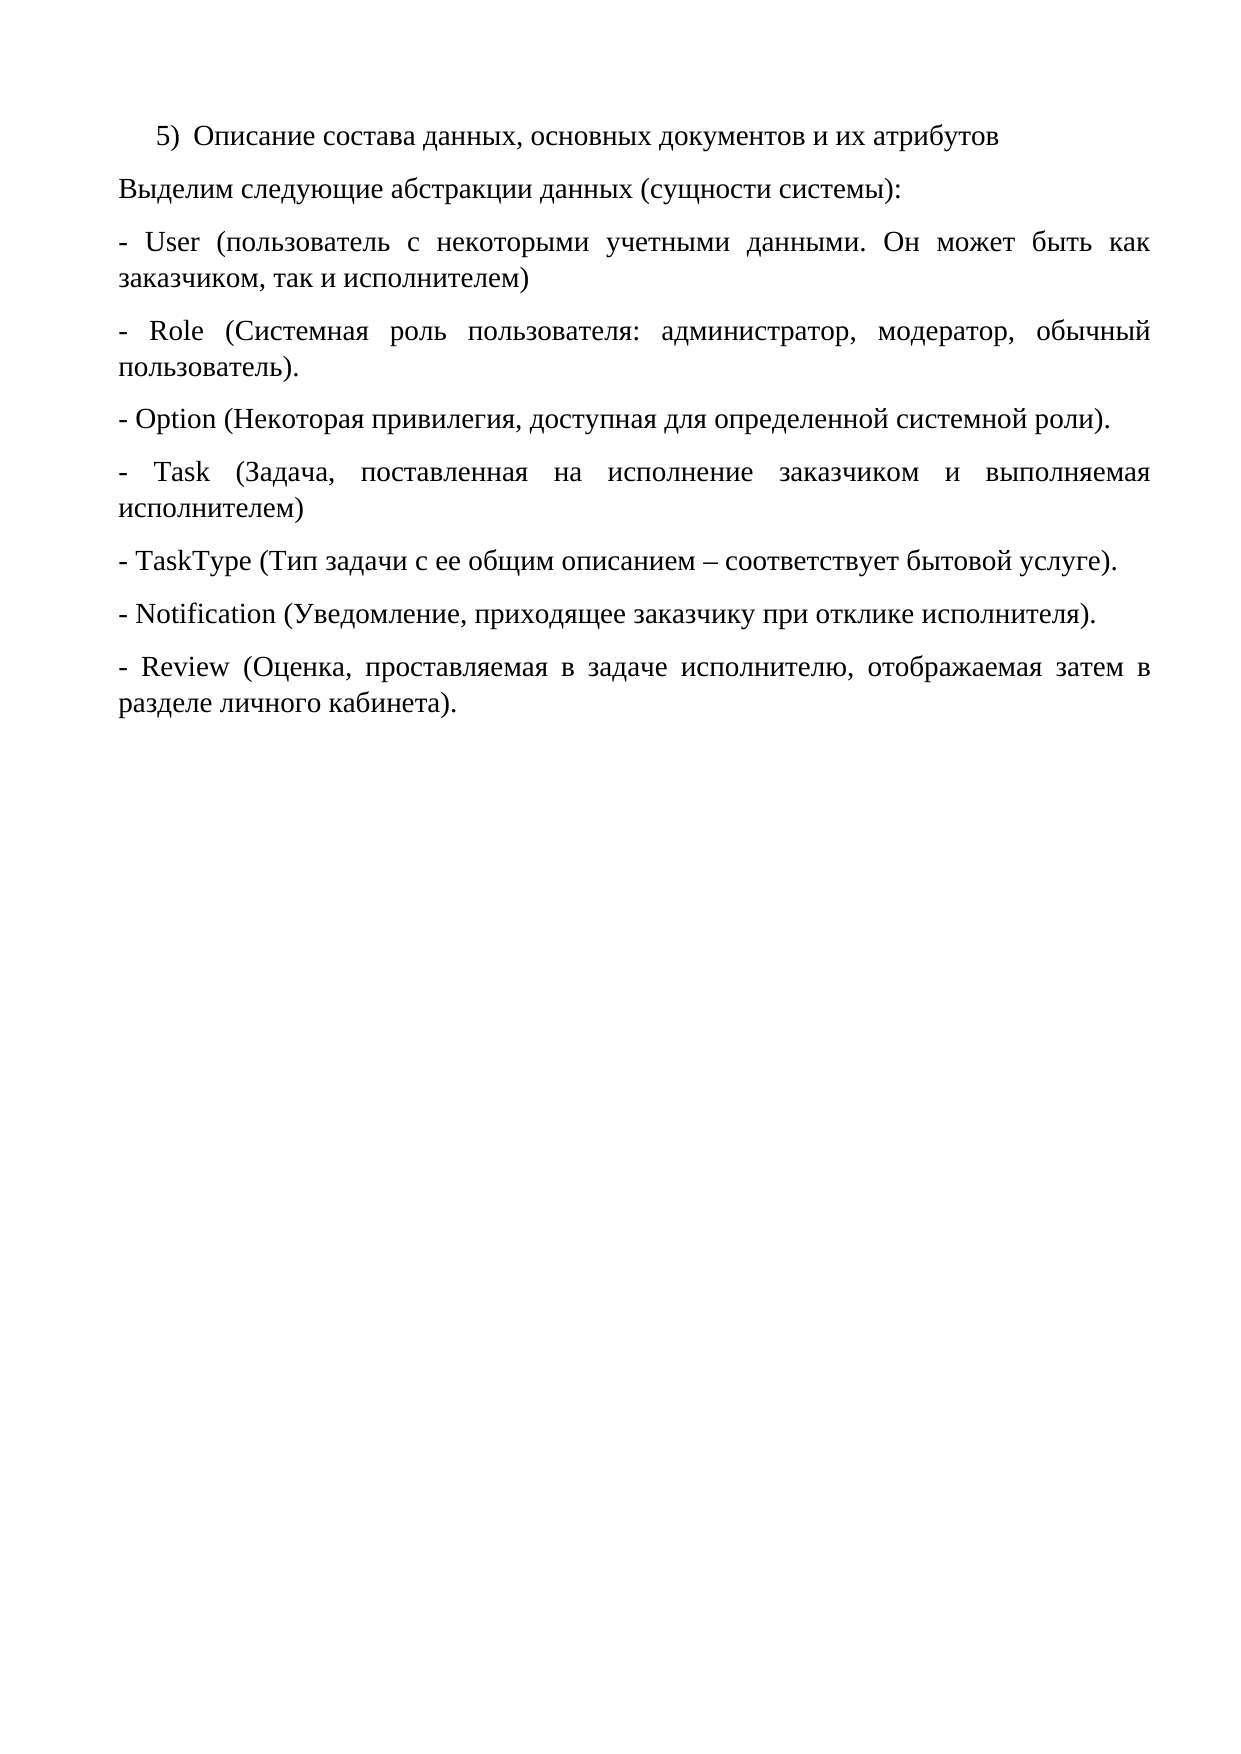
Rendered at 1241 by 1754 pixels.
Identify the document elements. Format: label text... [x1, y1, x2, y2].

text Выделим следующие абстракции данных (сущности системы): [118, 171, 1152, 204]
text - Review (Оценка, проставляемая в задаче исполнителю, отображаемая затем в разделе личного кабинета). [118, 649, 1152, 719]
text - Task (Задача, поставленная на исполнение заказчиком и выполняемая исполнителем) [118, 454, 1152, 524]
text - Option (Некоторая привилегия, доступная для определенной системной роли). [118, 402, 1152, 435]
list Описание состава данных, основных документов и их атрибутов [156, 118, 1152, 152]
text - User (пользователь с некоторыми учетными данными. Он может быть как заказчиком, так и исполнителем) [118, 224, 1152, 293]
text - TaskType (Тип задачи с ее общим описанием – соответствует бытовой услуге). [118, 543, 1152, 577]
text - Role (Системная роль пользователя: администратор, модератор, обычный пользователь). [118, 313, 1152, 382]
text - Notification (Уведомление, приходящее заказчику при отклике исполнителя). [118, 596, 1152, 630]
